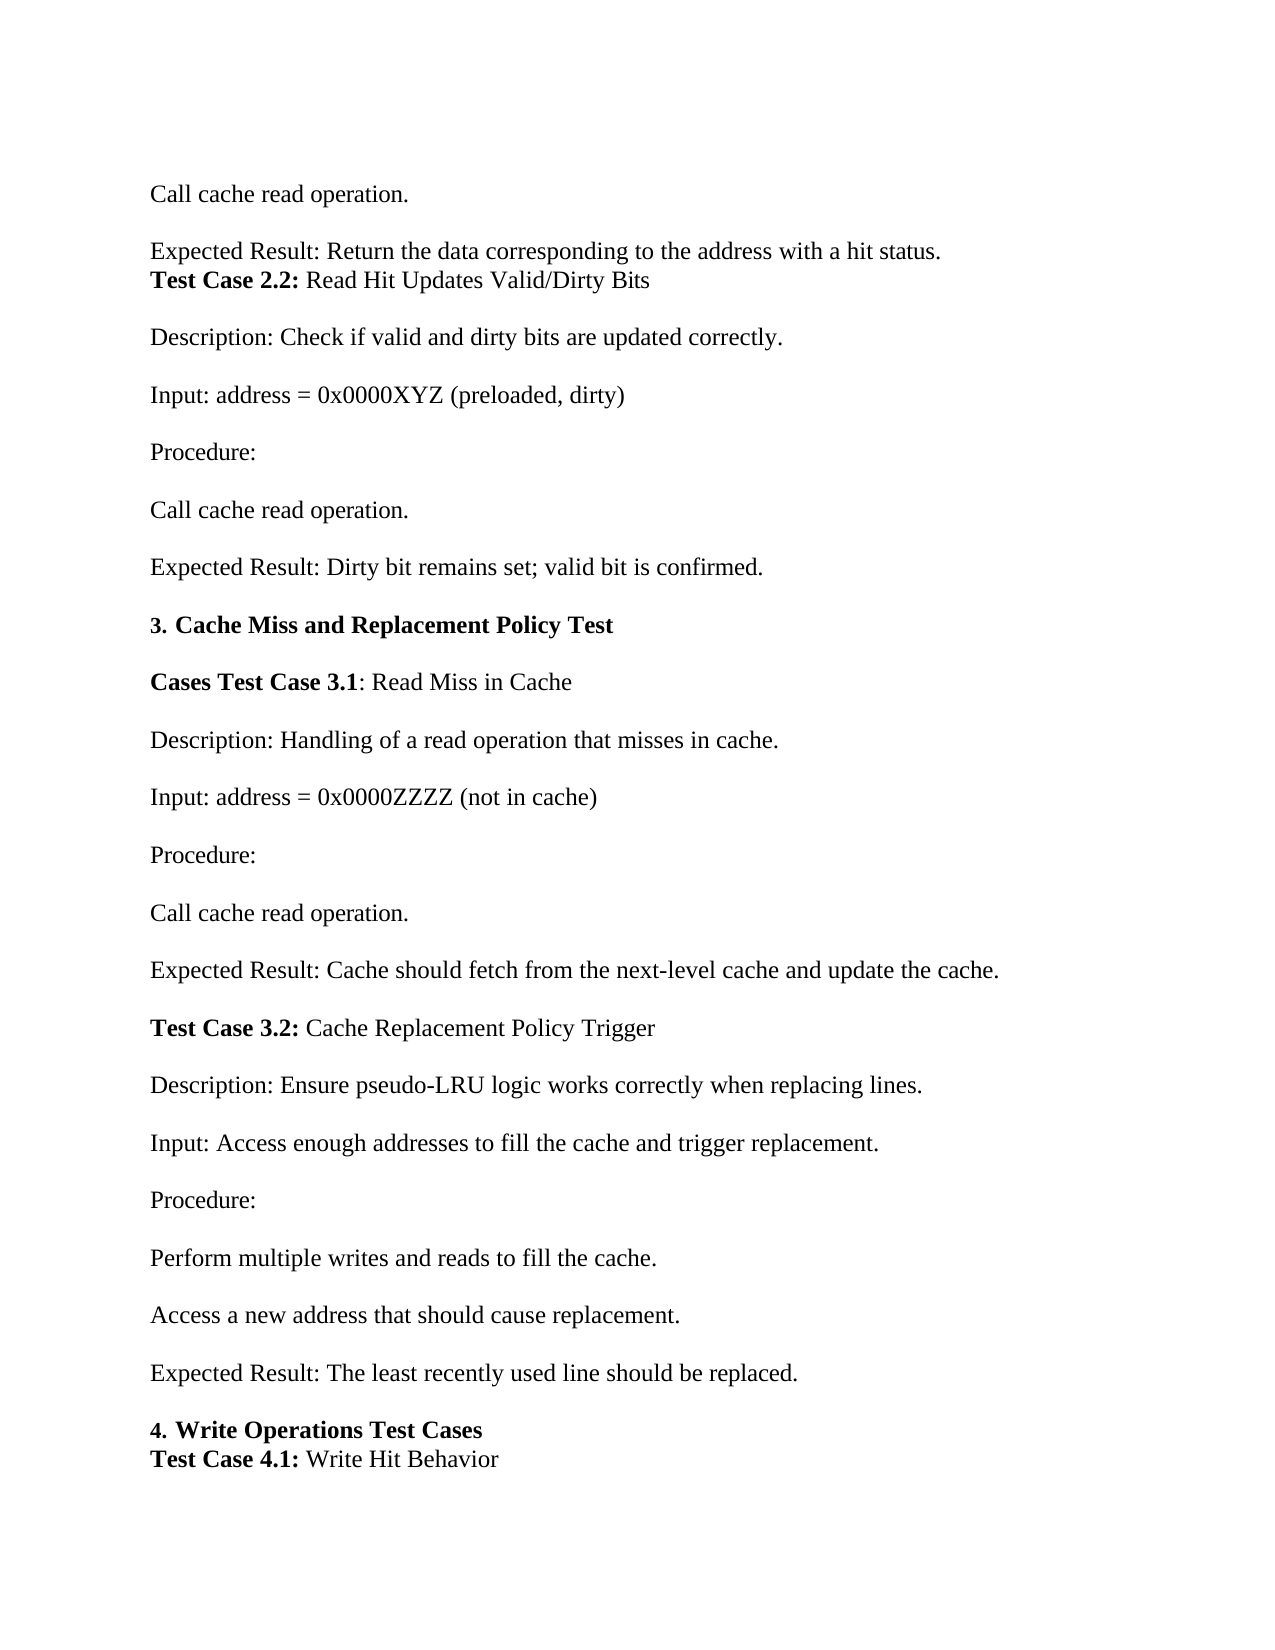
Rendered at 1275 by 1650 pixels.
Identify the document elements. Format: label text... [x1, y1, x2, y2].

text Description: Check if valid and dirty bits are updated correctly. Input: address = 0x0000XYZ (preloaded, dirty) [150, 322, 789, 409]
text Call cache read operation. [150, 898, 1137, 926]
list Cache Miss and Replacement Policy Test Cases Test Case 3.1: Read Miss in Cache [150, 610, 681, 696]
text Call cache read operation. [150, 495, 1137, 524]
text Procedure: [150, 1185, 1137, 1214]
text Description: Ensure pseudo-LRU logic works correctly when replacing lines. Input: Access enough addresses to fill the cache and trigger replacement. [150, 1070, 963, 1156]
text Test Case 2.2: Read Hit Updates Valid/Dirty Bits [150, 265, 1137, 294]
text Expected Result: Dirty bit remains set; valid bit is confirmed. [150, 552, 1137, 581]
text Procedure: [150, 840, 1137, 869]
text Test Case 3.2: Cache Replacement Policy Trigger [150, 1013, 1137, 1041]
text Expected Result: Return the data corresponding to the address with a hit status. [150, 236, 1137, 265]
text Call cache read operation. [150, 179, 1137, 207]
list Write Operations Test Cases Test Case 4.1: Write Hit Behavior [150, 1415, 499, 1473]
text Expected Result: The least recently used line should be replaced. [150, 1358, 1137, 1386]
text Expected Result: Cache should fetch from the next-level cache and update the cache. [150, 955, 1137, 984]
text Description: Handling of a read operation that misses in cache. Input: address = 0x0000ZZZZ (not in cache) [150, 725, 789, 811]
text Perform multiple writes and reads to fill the cache. Access a new address that should cause replacement. [150, 1243, 708, 1329]
text Procedure: [150, 437, 1137, 466]
